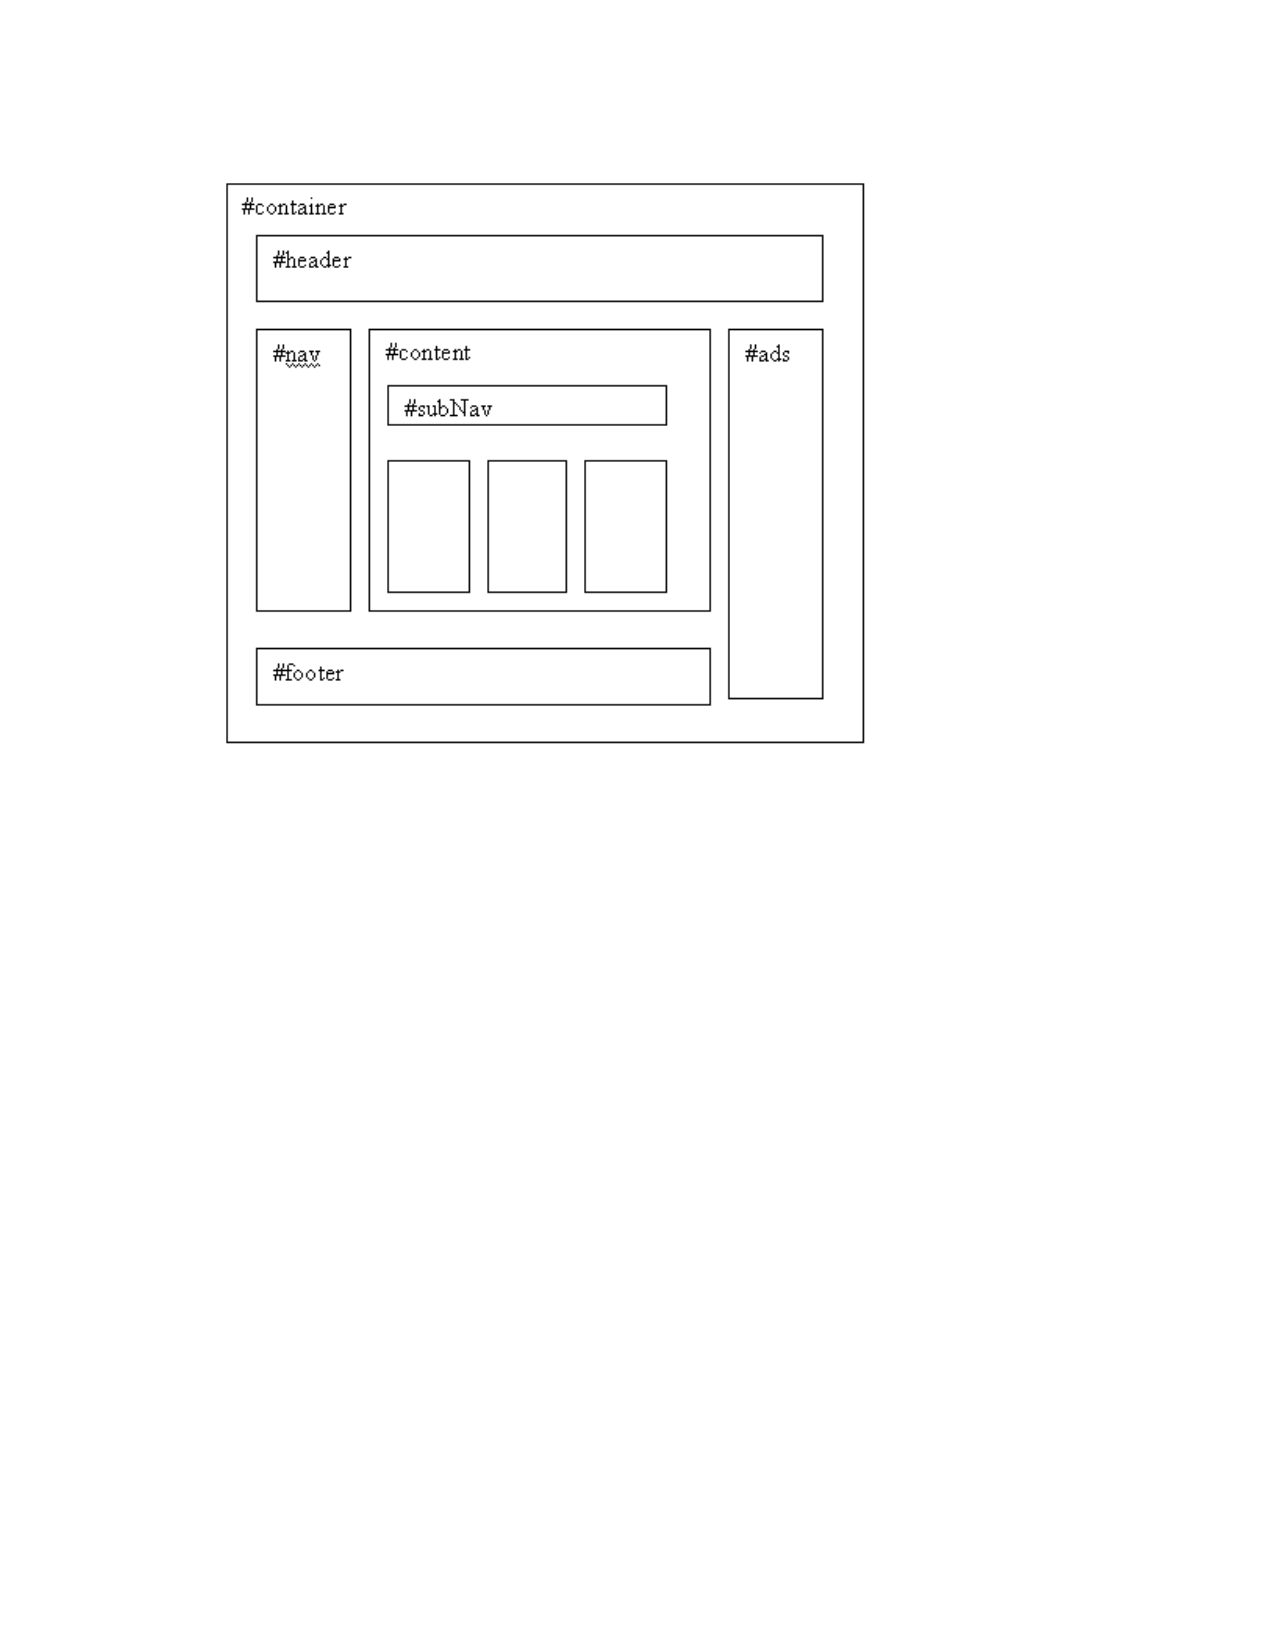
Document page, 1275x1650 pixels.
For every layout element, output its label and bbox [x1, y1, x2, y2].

picture [225, 182, 866, 745]
